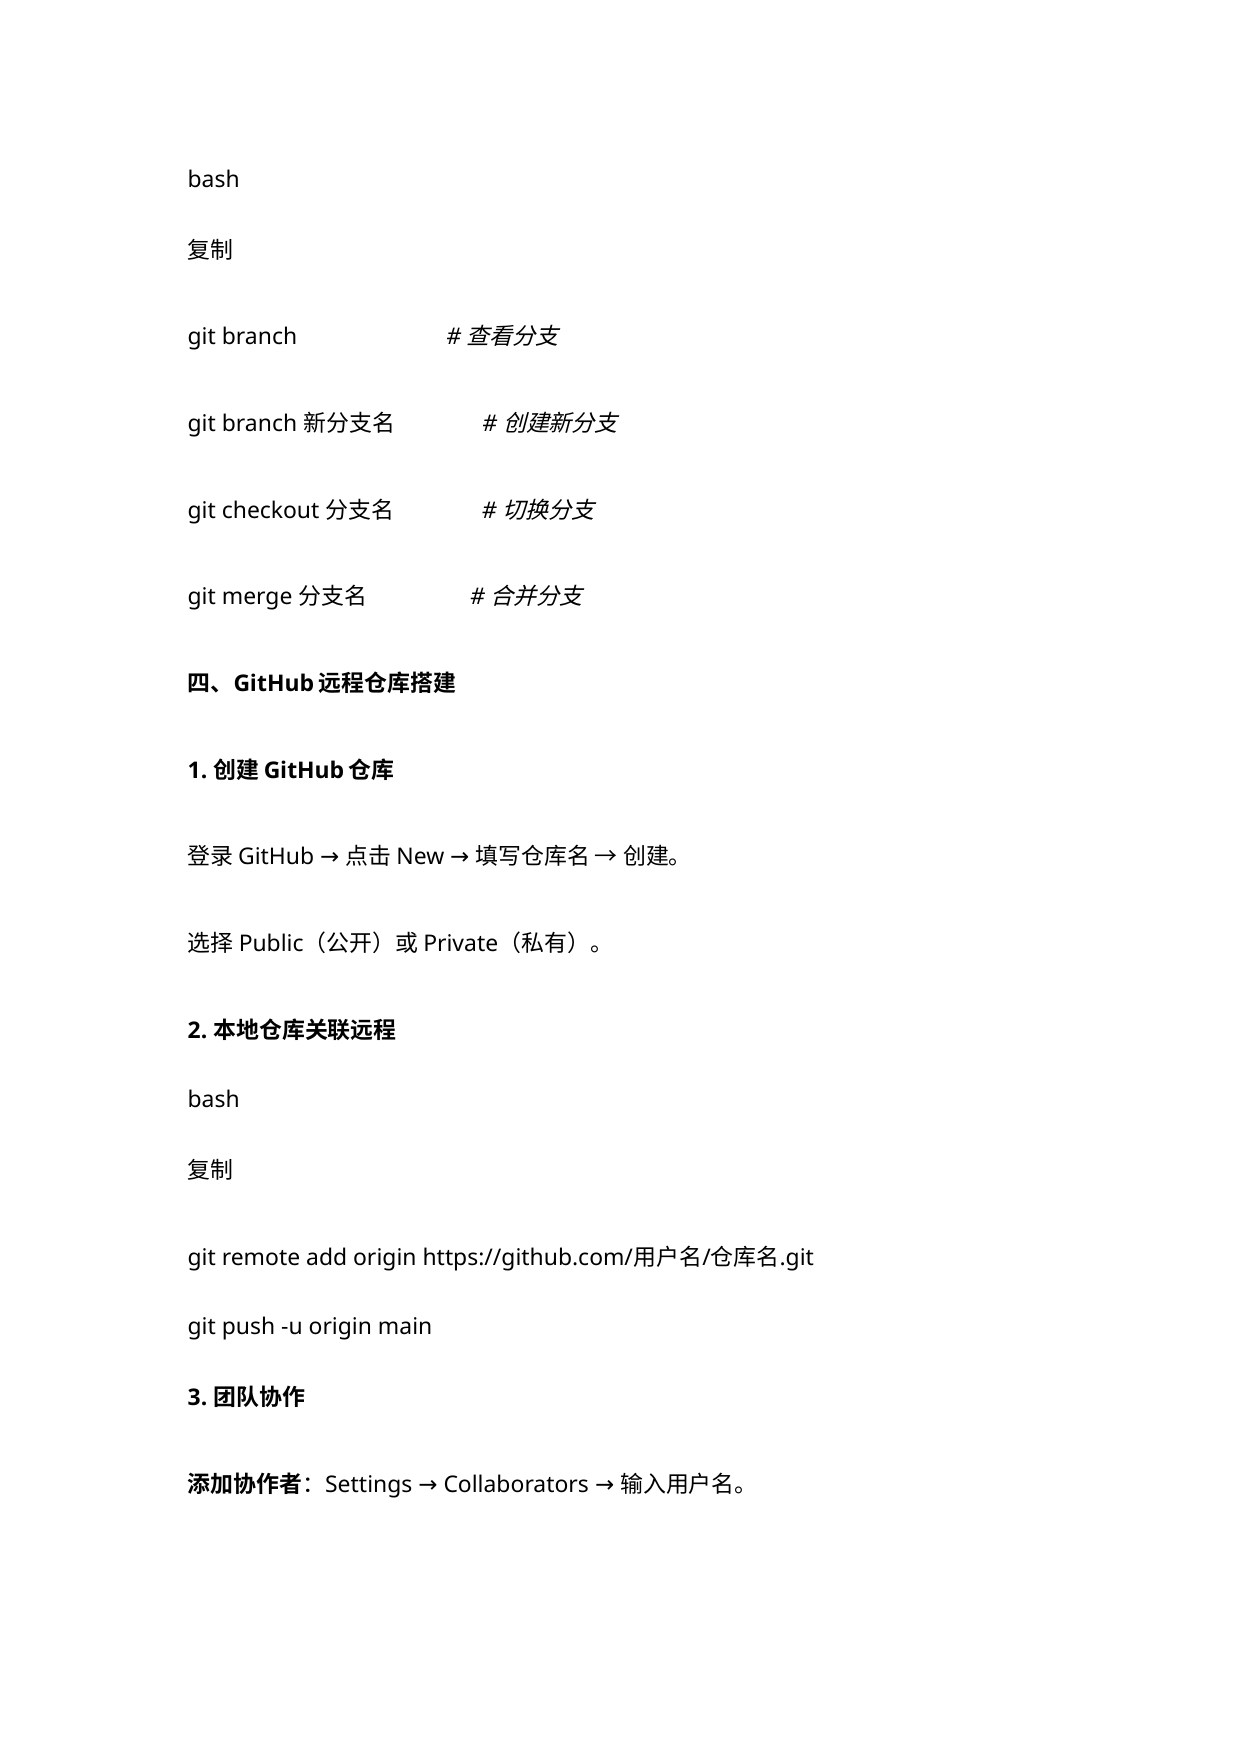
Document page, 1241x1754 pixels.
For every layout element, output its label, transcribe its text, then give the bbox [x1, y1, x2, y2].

text bash [187, 162, 1053, 194]
text ​​2. 本地仓库关联远程​​ [187, 996, 1053, 1061]
text 复制 [187, 1136, 1053, 1201]
text git checkout 分支名 # 切换分支 [187, 476, 1053, 541]
text git branch # 查看分支 [187, 302, 1053, 367]
text git remote add origin https://github.com/用户名/仓库名.git [187, 1223, 1053, 1288]
text git push -u origin main [187, 1309, 1053, 1342]
text 登录GitHub → 点击 New → 填写仓库名 → 创建。 [187, 822, 1053, 887]
text 复制 [187, 216, 1053, 281]
text ​​四、GitHub远程仓库搭建​​ [187, 649, 1053, 714]
text git branch 新分支名 # 创建新分支 [187, 389, 1053, 454]
text 选择 Public（公开）或 Private（私有）。 [187, 909, 1053, 974]
text git merge 分支名 # 合并分支 [187, 562, 1053, 627]
text ​​1. 创建GitHub仓库​​ [187, 736, 1053, 801]
text bash [187, 1082, 1053, 1115]
text ​​3. 团队协作​​ [187, 1363, 1053, 1428]
text ​​添加协作者​​：Settings → Collaborators → 输入用户名。 [187, 1450, 1053, 1515]
